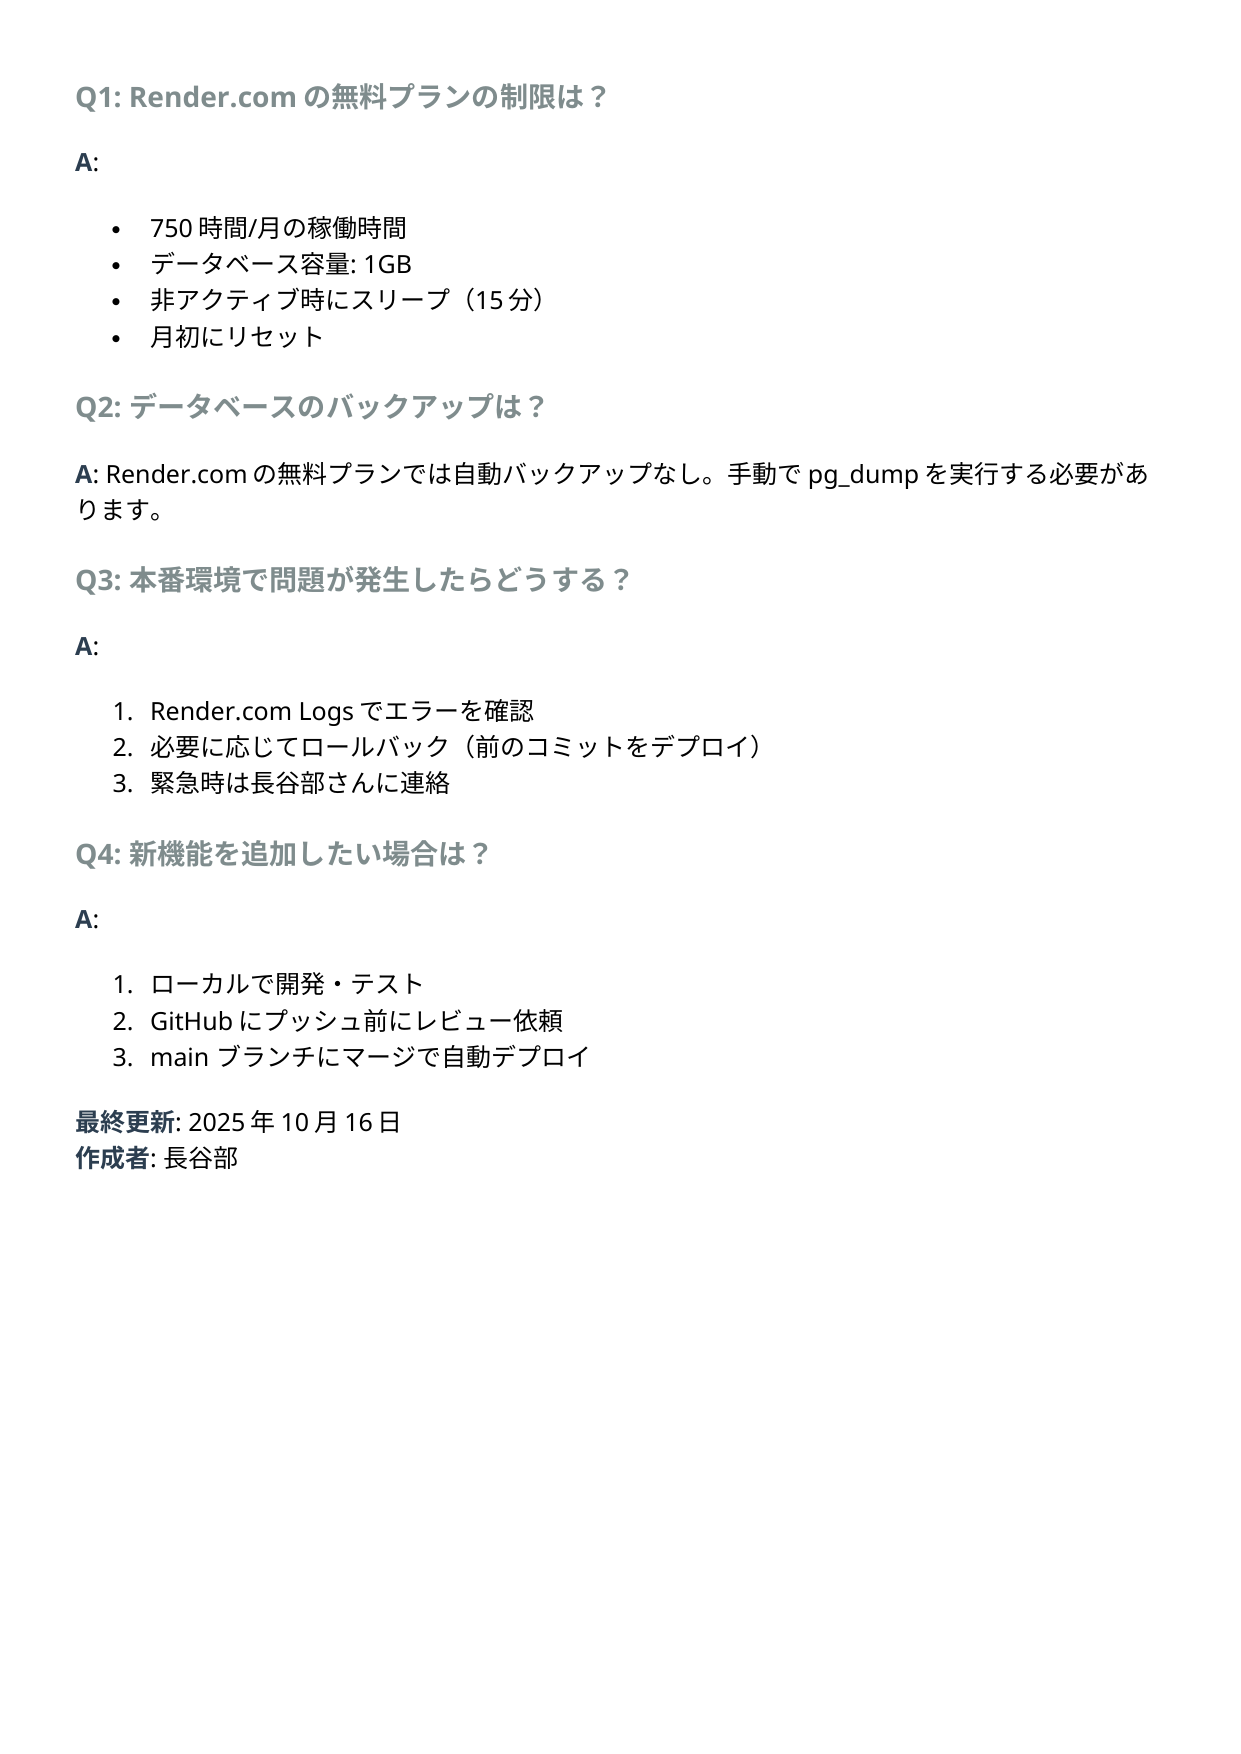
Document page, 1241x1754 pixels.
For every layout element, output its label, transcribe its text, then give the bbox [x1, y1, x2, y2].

list 緊急時は長谷部さんに連絡 [112, 764, 1165, 800]
text A: Render.comの無料プランでは自動バックアップなし。手動でpg_dumpを実行する必要があります。 [75, 454, 1165, 527]
subtitle Q4: 新機能を追加したい場合は？ [75, 831, 1165, 872]
text A: [75, 628, 1165, 662]
list 750時間/月の稼働時間 [112, 208, 1165, 244]
list 必要に応じてロールバック（前のコミットをデプロイ） [112, 728, 1165, 764]
list Render.com Logsでエラーを確認 [112, 691, 1165, 728]
list GitHubにプッシュ前にレビュー依頼 [112, 1001, 1165, 1037]
list main ブランチにマージで自動デプロイ [112, 1037, 1165, 1073]
text A: [75, 901, 1165, 936]
subtitle Q1: Render.comの無料プランの制限は？ [75, 75, 1165, 116]
list 月初にリセット [112, 317, 1165, 353]
subtitle Q3: 本番環境で問題が発生したらどうする？ [75, 558, 1165, 599]
list ローカルで開発・テスト [112, 965, 1165, 1001]
subtitle Q2: データベースのバックアップは？ [75, 384, 1165, 425]
list データベース容量: 1GB [112, 244, 1165, 281]
list 非アクティブ時にスリープ（15分） [112, 281, 1165, 317]
text A: [75, 145, 1165, 179]
text 最終更新: 2025年10月16日 作成者: 長谷部 [75, 1103, 1165, 1175]
